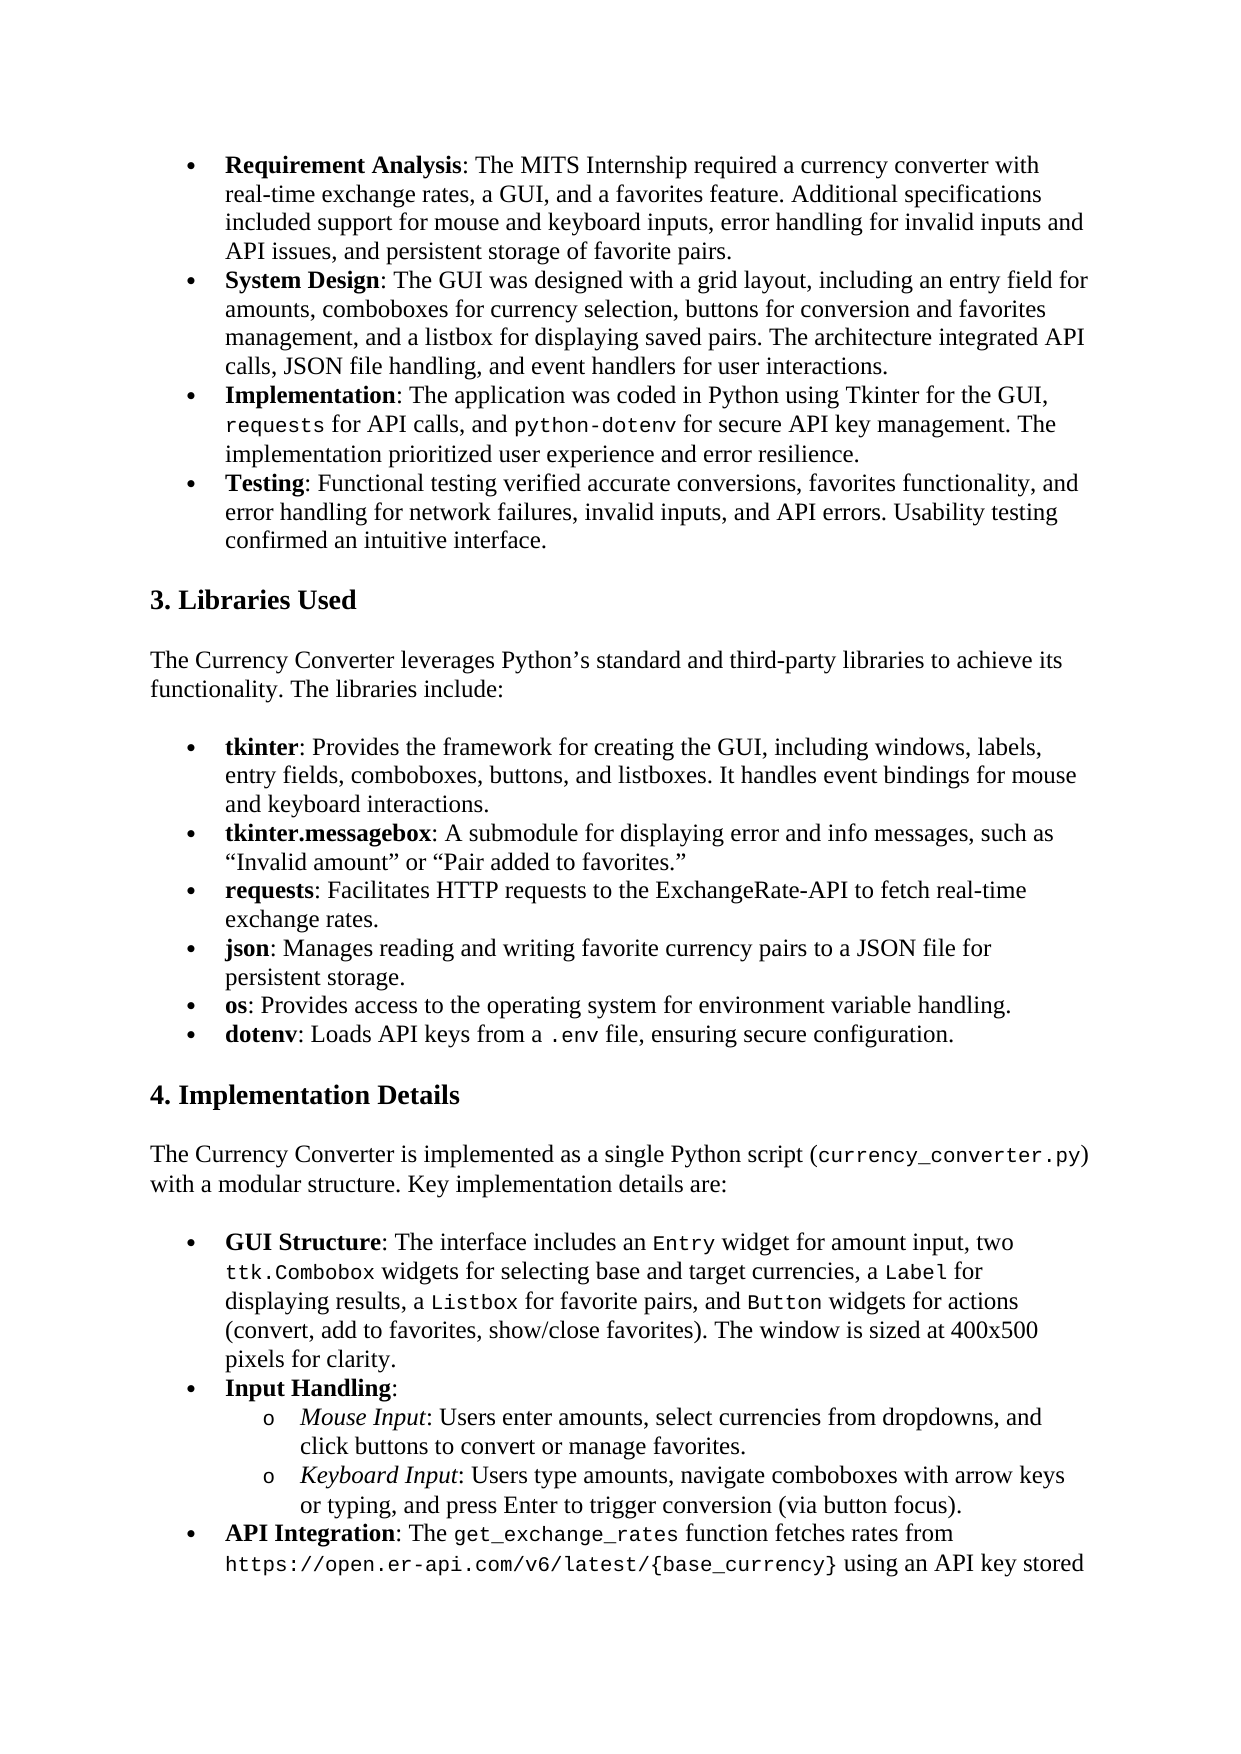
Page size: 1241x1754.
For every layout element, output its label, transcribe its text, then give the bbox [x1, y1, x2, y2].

list GUI Structure: The interface includes an Entry widget for amount input, two ttk.Combobox widgets for selecting base and target currencies, a Label for displaying results, a Listbox for favorite pairs, and Button widgets for actions (convert, add to favorites, show/close favorites). The window is sized at 400x500 pixels for clarity. [187, 1227, 1090, 1373]
text The Currency Converter leverages Python’s standard and third-party libraries to achieve its functionality. The libraries include: [150, 645, 1090, 702]
list Input Handling: [187, 1373, 1090, 1402]
list Keyboard Input: Users type amounts, navigate comboboxes with arrow keys or typing, and press Enter to trigger conversion (via button focus). [262, 1460, 1090, 1518]
text 3. Libraries Used [150, 583, 1090, 616]
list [187, 1518, 1090, 1578]
list tkinter: Provides the framework for creating the GUI, including windows, labels, entry fields, comboboxes, buttons, and listboxes. It handles event bindings for mouse and keyboard interactions. [187, 732, 1090, 818]
list os: Provides access to the operating system for environment variable handling. [187, 990, 1090, 1019]
list Mouse Input: Users enter amounts, select currencies from dropdowns, and click buttons to convert or manage favorites. [262, 1402, 1090, 1460]
list Implementation: The application was coded in Python using Tkinter for the GUI, requests for API calls, and python-dotenv for secure API key management. The implementation prioritized user experience and error resilience. [187, 380, 1090, 468]
list requests: Facilitates HTTP requests to the ExchangeRate-API to fetch real-time exchange rates. [187, 875, 1090, 933]
list System Design: The GUI was designed with a grid layout, including an entry field for amounts, comboboxes for currency selection, buttons for conversion and favorites management, and a listbox for displaying saved pairs. The architecture integrated API calls, JSON file handling, and event handlers for user interactions. [187, 265, 1090, 380]
list json: Manages reading and writing favorite currency pairs to a JSON file for persistent storage. [187, 933, 1090, 990]
list Requirement Analysis: The MITS Internship required a currency converter with real-time exchange rates, a GUI, and a favorites feature. Additional specifications included support for mouse and keyboard inputs, error handling for invalid inputs and API issues, and persistent storage of favorite pairs. [187, 150, 1090, 265]
list Testing: Functional testing verified accurate conversions, favorites functionality, and error handling for network failures, invalid inputs, and API errors. Usability testing confirmed an intuitive interface. [187, 468, 1090, 554]
text 4. Implementation Details [150, 1078, 1090, 1110]
list dotenv: Loads API keys from a .env file, ensuring secure configuration. [187, 1019, 1090, 1049]
list tkinter.messagebox: A submodule for displaying error and info messages, such as “Invalid amount” or “Pair added to favorites.” [187, 818, 1090, 875]
text The Currency Converter is implemented as a single Python script (currency_converter.py) with a modular structure. Key implementation details are: [150, 1139, 1090, 1198]
